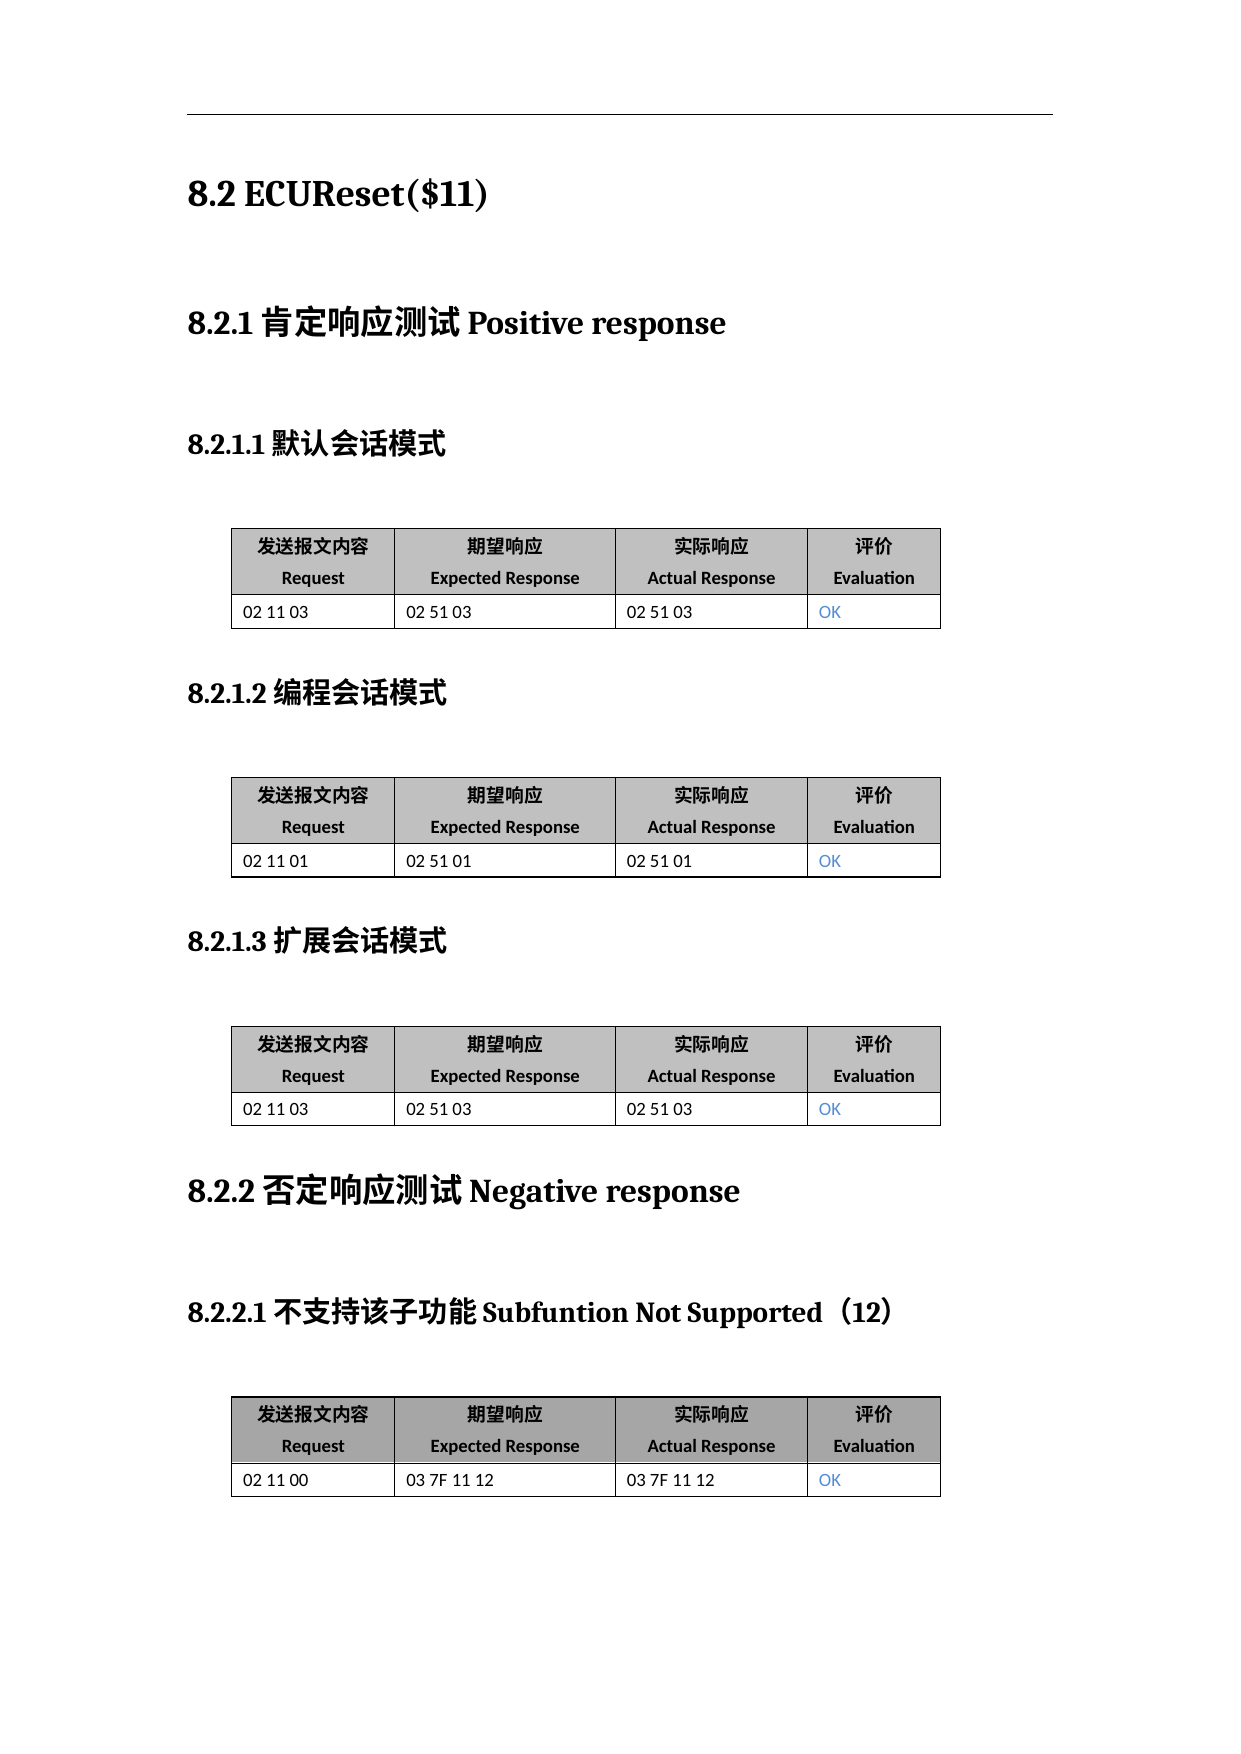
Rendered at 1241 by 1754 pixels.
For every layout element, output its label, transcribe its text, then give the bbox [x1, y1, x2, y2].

table_header 发送报文内容 Request [232, 1398, 394, 1462]
table_cell 02 11 03 [232, 595, 394, 628]
table_header 期望响应 Expected Response [395, 529, 615, 594]
table_header 实际响应 Actual Response [616, 1398, 807, 1462]
table_header 实际响应 Actual Response [616, 529, 807, 594]
list 肯定响应测试Positive response [187, 287, 1053, 352]
table_header 评价 Evaluation [808, 1398, 940, 1462]
table_cell 02 51 01 [616, 844, 807, 876]
table_cell 02 11 03 [232, 1093, 394, 1125]
table_header 期望响应 Expected Response [395, 778, 615, 843]
table_header 发送报文内容 Request [232, 529, 394, 594]
table_cell 02 51 03 [616, 595, 807, 628]
table_cell 02 51 03 [616, 1093, 807, 1125]
text 不支持该子功能Subfuntion Not Supported（12） [187, 1277, 1053, 1342]
text ECUReset($11) [187, 162, 1053, 227]
table_cell OK [808, 1464, 940, 1496]
table_header 实际响应 Actual Response [616, 778, 807, 843]
table_header 评价 Evaluation [808, 1027, 940, 1092]
table_cell 03 7F 11 12 [395, 1464, 615, 1496]
table_cell OK [808, 844, 940, 876]
table_cell 02 51 01 [395, 844, 615, 876]
table_header 实际响应 Actual Response [616, 1027, 807, 1092]
table_cell 02 51 03 [395, 1093, 615, 1125]
table_header 发送报文内容 Request [232, 1027, 394, 1092]
text 编程会话模式 [187, 658, 1053, 723]
text 扩展会话模式 [187, 907, 1053, 972]
table_header 期望响应 Expected Response [395, 1027, 615, 1092]
table_cell 02 11 01 [232, 844, 394, 876]
table_cell 02 11 00 [232, 1464, 394, 1496]
table_header 评价 Evaluation [808, 529, 940, 594]
table_header 发送报文内容 Request [232, 778, 394, 843]
table_cell OK [808, 595, 940, 628]
text 默认会话模式 [187, 409, 1053, 474]
table_header 期望响应 Expected Response [395, 1398, 615, 1462]
text 否定响应测试Negative response [187, 1155, 1053, 1220]
table_cell 03 7F 11 12 [616, 1464, 807, 1496]
table_cell OK [808, 1093, 940, 1125]
table_cell 02 51 03 [395, 595, 615, 628]
table_header 评价 Evaluation [808, 778, 940, 843]
